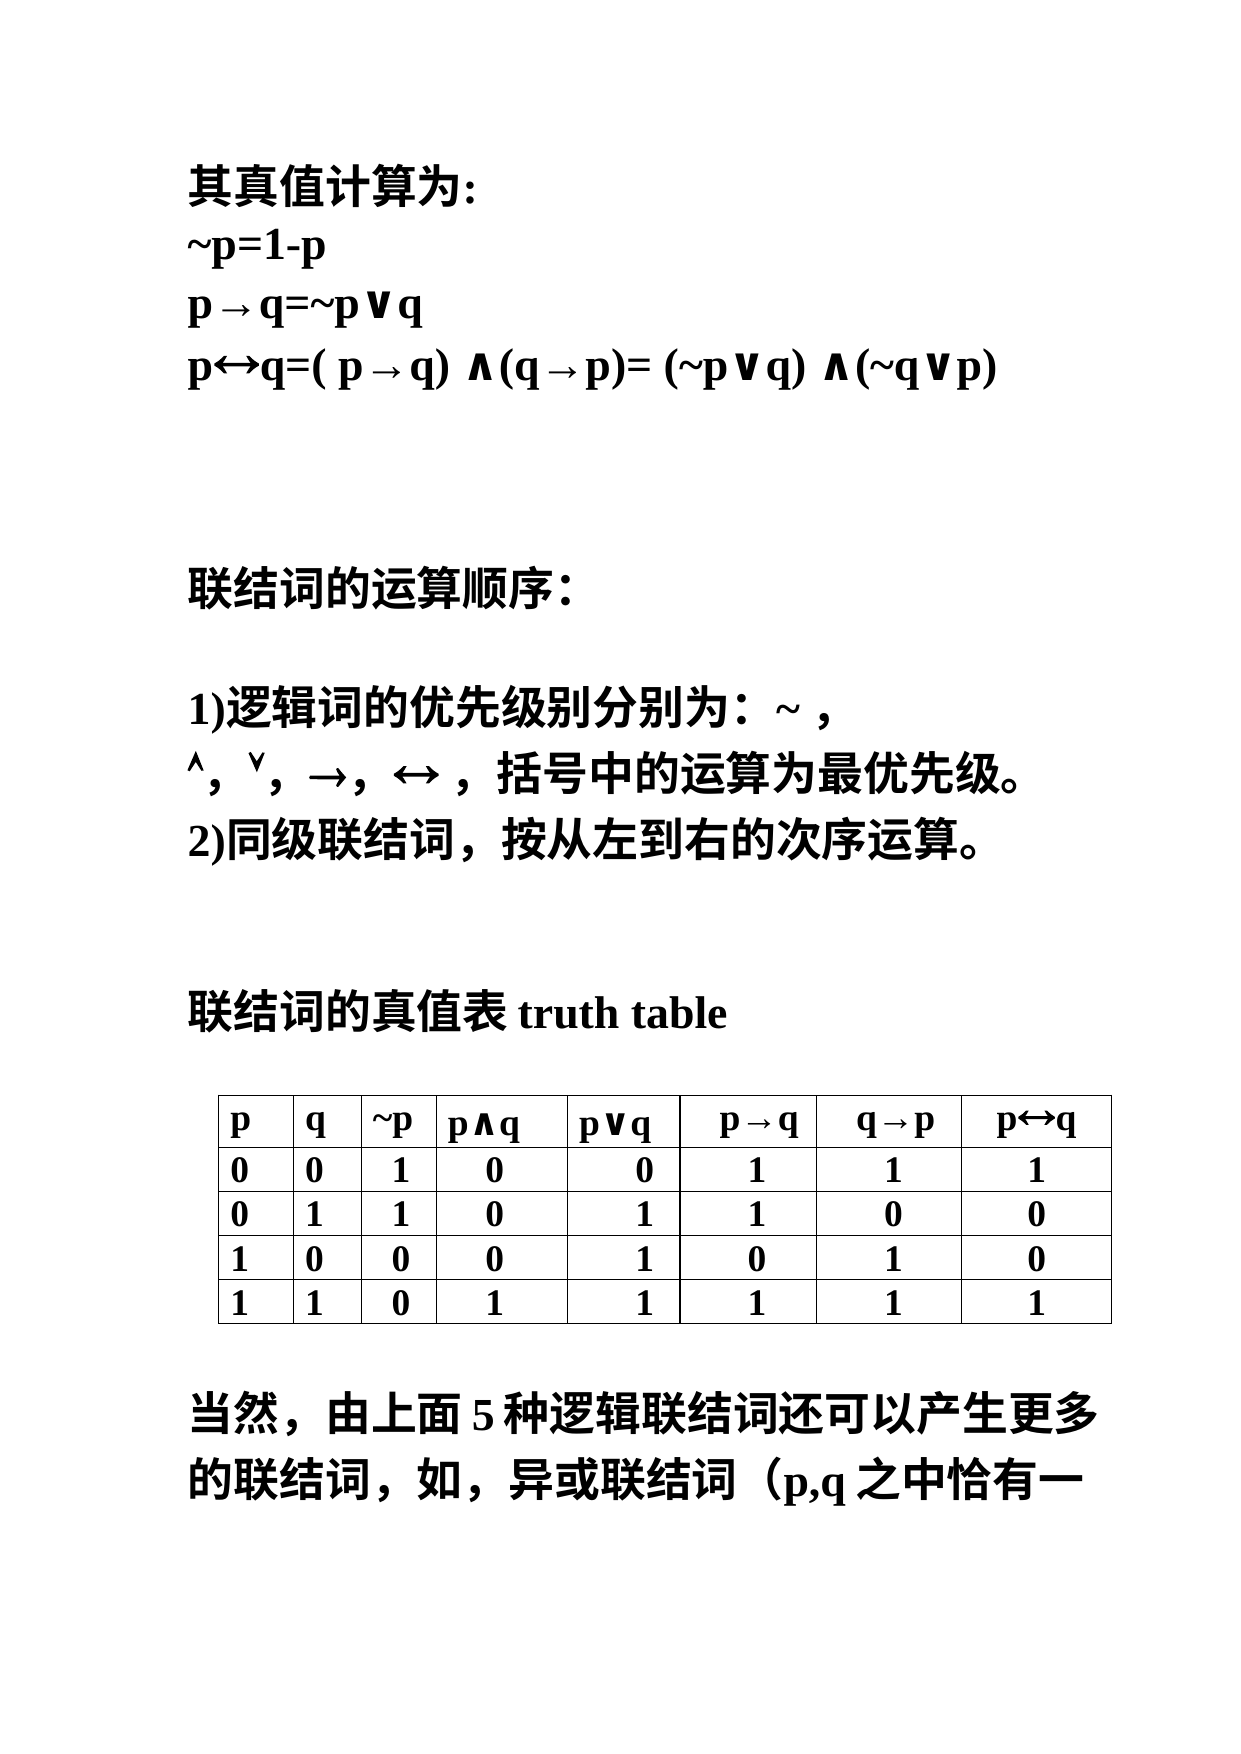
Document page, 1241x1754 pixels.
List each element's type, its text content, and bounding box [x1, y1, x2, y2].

table_cell 1 [962, 1280, 1111, 1323]
table_cell 0 [294, 1148, 361, 1191]
text p→q=~p∨q [187, 269, 1106, 331]
table_cell 1 [962, 1148, 1111, 1191]
table_cell 0 [437, 1192, 567, 1235]
table_cell 1 [681, 1192, 816, 1235]
table_header p [219, 1096, 293, 1147]
table_cell 0 [437, 1148, 567, 1191]
table_cell 0 [219, 1192, 293, 1235]
table_header p∧q [437, 1096, 567, 1147]
table_cell 1 [568, 1236, 679, 1279]
text ~p=1-p [187, 216, 1106, 269]
table_header pq [962, 1096, 1111, 1147]
table_header p→q [681, 1096, 816, 1147]
table_cell 0 [962, 1192, 1111, 1235]
table_header p∨q [568, 1096, 679, 1147]
table_cell 0 [362, 1236, 436, 1279]
table_cell 1 [817, 1148, 961, 1191]
table_cell 1 [219, 1280, 293, 1323]
text 其真值计算为: [187, 150, 1106, 216]
table_header q [294, 1096, 361, 1147]
table_cell 1 [294, 1280, 361, 1323]
table_cell 1 [817, 1280, 961, 1323]
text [187, 1377, 1106, 1510]
text 联结词的运算顺序： [187, 552, 1106, 618]
table_cell 0 [681, 1236, 816, 1279]
text 2)同级联结词，按从左到右的次序运算。 [187, 804, 1106, 870]
table_cell 0 [568, 1148, 679, 1191]
table_header ~p [362, 1096, 436, 1147]
text 联结词的真值表truth table [187, 976, 1106, 1042]
table_cell 1 [568, 1280, 679, 1323]
table_cell 1 [294, 1192, 361, 1235]
table_cell 0 [294, 1236, 361, 1279]
table_cell 1 [817, 1236, 961, 1279]
table_cell 1 [362, 1192, 436, 1235]
table_cell 0 [362, 1280, 436, 1323]
table_cell 1 [219, 1236, 293, 1279]
table_cell 1 [681, 1280, 816, 1323]
table_cell 0 [437, 1236, 567, 1279]
table_cell 1 [362, 1148, 436, 1191]
table_cell 0 [962, 1236, 1111, 1279]
table_header q→p [817, 1096, 961, 1147]
table_cell 0 [817, 1192, 961, 1235]
table_cell 1 [568, 1192, 679, 1235]
table_cell 1 [681, 1148, 816, 1191]
table_cell 1 [437, 1280, 567, 1323]
text 1)逻辑词的优先级别分别为：~ ，，，， ，括号中的运算为最优先级。 [187, 671, 1106, 804]
text pq=( p→q) ∧(q→p)= (~p∨q) ∧(~q∨p) [187, 331, 1106, 394]
table_cell 0 [219, 1148, 293, 1191]
